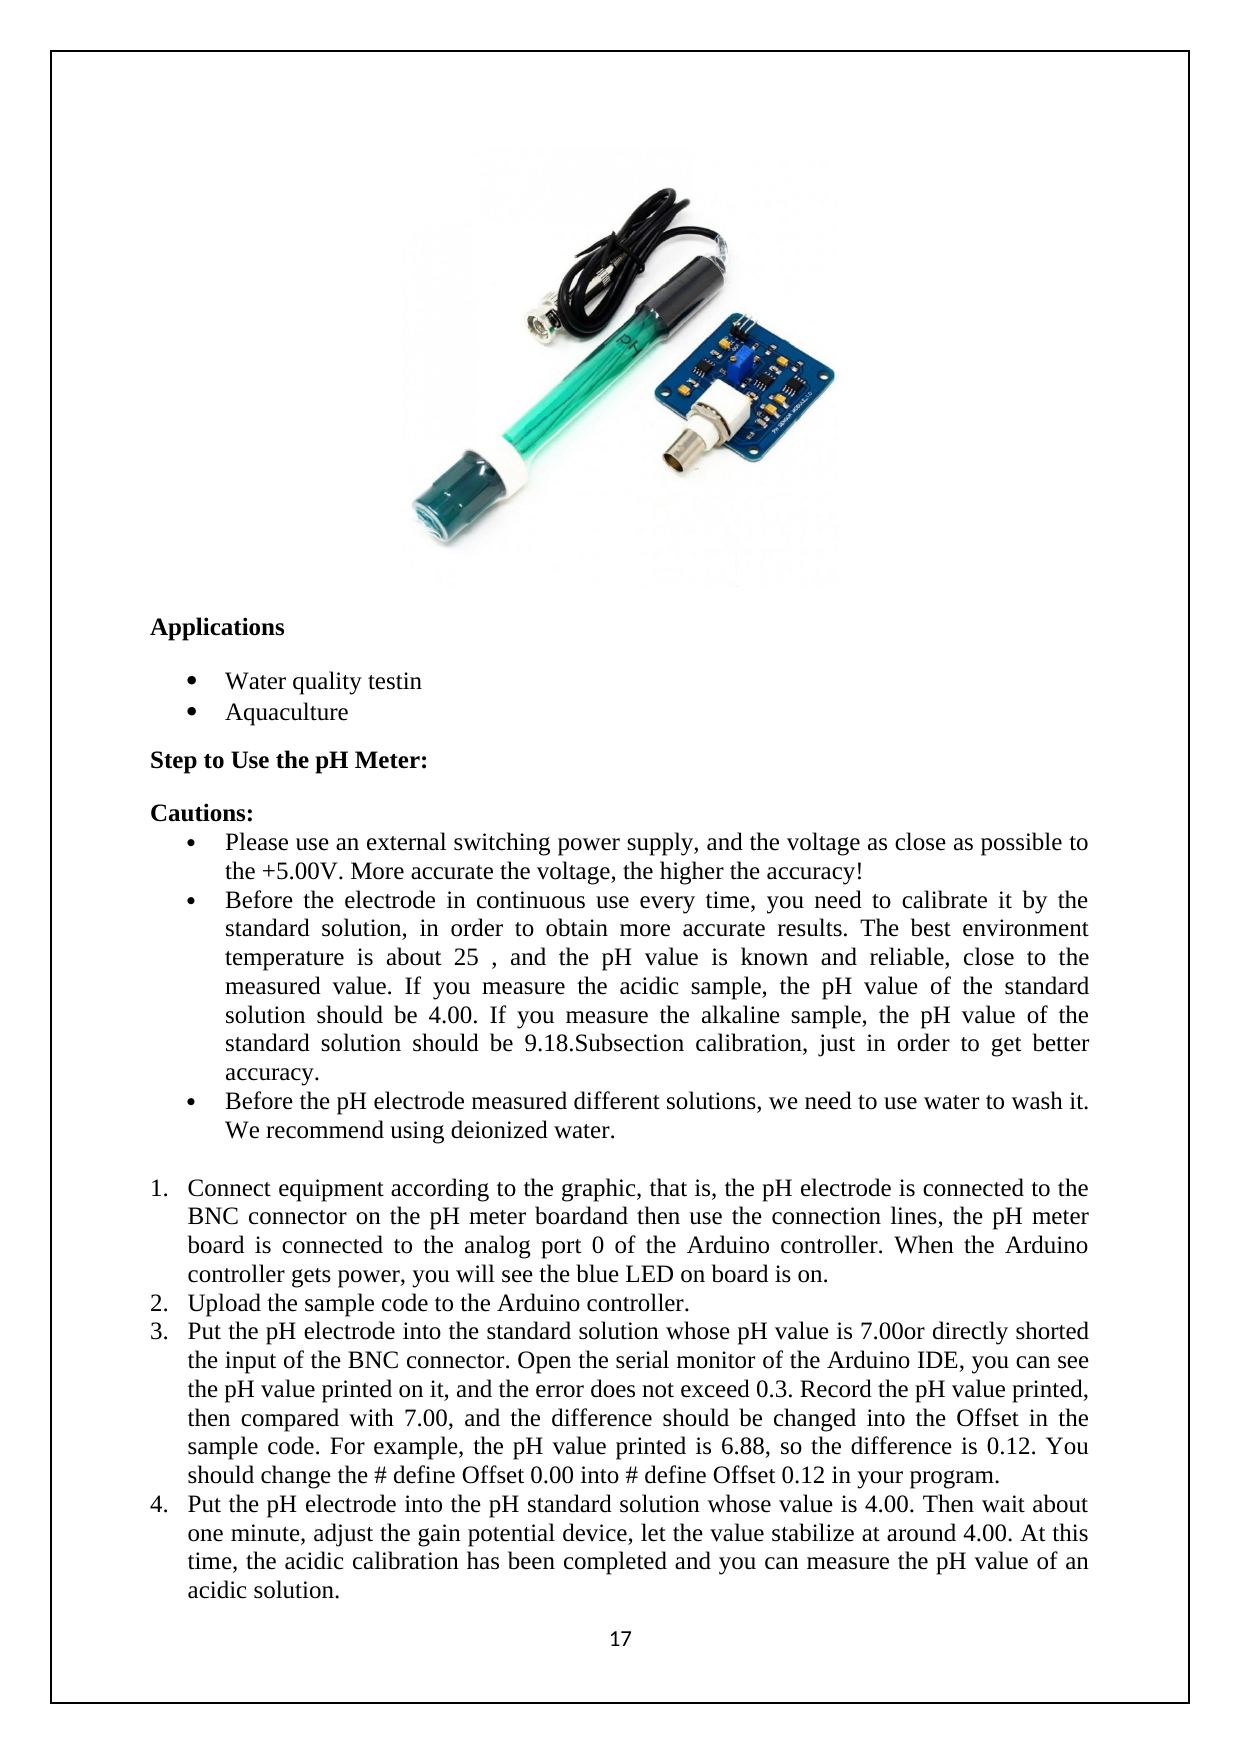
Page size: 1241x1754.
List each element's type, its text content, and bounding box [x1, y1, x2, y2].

list Before the pH electrode measured different solutions, we need to use water to wash it. We recommend using deionized water. [187, 1086, 1090, 1143]
text Applications [150, 612, 1090, 641]
list Put the pH electrode into the pH standard solution whose value is 4.00. Then wait about one minute, adjust the gain potential device, let the value stabilize at around 4.00. At this time, the acidic calibration has been completed and you can measure the pH value of an acidic solution. [150, 1489, 1090, 1604]
text Cautions: [150, 798, 1090, 827]
list Put the pH electrode into the standard solution whose pH value is 7.00or directly shorted the input of the BNC connector. Open the serial monitor of the Arduino IDE, you can see the pH value printed on it, and the error does not exceed 0.3. Record the pH value printed, then compared with 7.00, and the difference should be changed into the Offset in the sample code. For example, the pH value printed is 6.88, so the difference is 0.12. You should change the # define Offset 0.00 into # define Offset 0.12 in your program. [150, 1316, 1090, 1489]
list Connect equipment according to the graphic, that is, the pH electrode is connected to the BNC connector on the pH meter boardand then use the connection lines, the pH meter board is connected to the analog port 0 of the Arduino controller. When the Arduino controller gets power, you will see the blue LED on board is on. [150, 1173, 1090, 1288]
list Upload the sample code to the Arduino controller. [150, 1288, 1090, 1316]
text Step to Use the pH Meter: [150, 745, 1090, 773]
picture [401, 150, 839, 587]
list Before the electrode in continuous use every time, you need to calibrate it by the standard solution, in order to obtain more accurate results. The best environment temperature is about 25 , and the pH value is known and reliable, close to the measured value. If you measure the acidic sample, the pH value of the standard solution should be 4.00. If you measure the alkaline sample, the pH value of the standard solution should be 9.18.Subsection calibration, just in order to get better accuracy. [187, 885, 1090, 1086]
list Please use an external switching power supply, and the voltage as close as possible to the +5.00V. More accurate the voltage, the higher the accuracy! [187, 827, 1090, 885]
list Water quality testin [187, 666, 1090, 695]
list Aquaculture [187, 697, 1090, 726]
